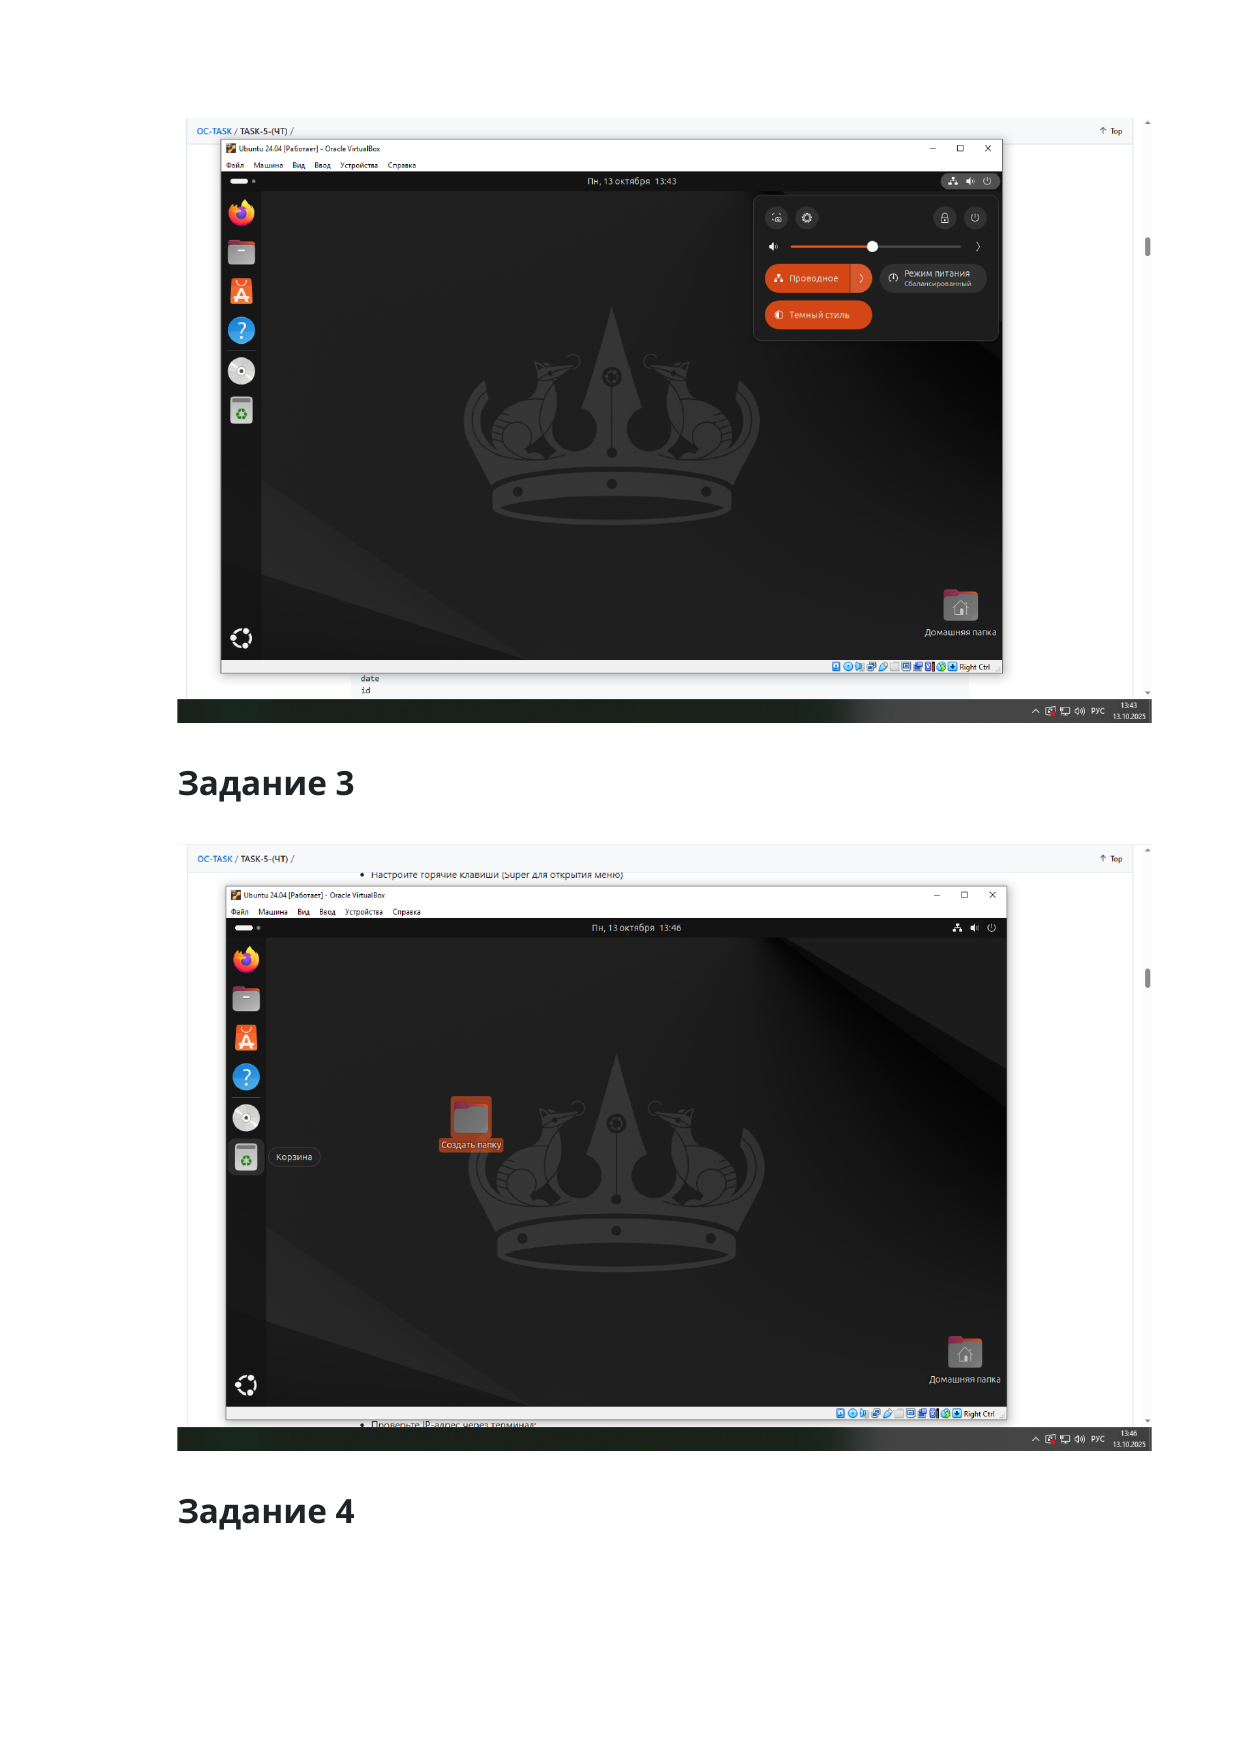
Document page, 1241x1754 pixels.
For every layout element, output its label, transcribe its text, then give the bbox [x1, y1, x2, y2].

picture [177, 118, 1152, 723]
picture [177, 842, 1152, 1451]
text Задание 3 [177, 760, 1152, 805]
text Задание 4 [177, 1488, 1152, 1533]
